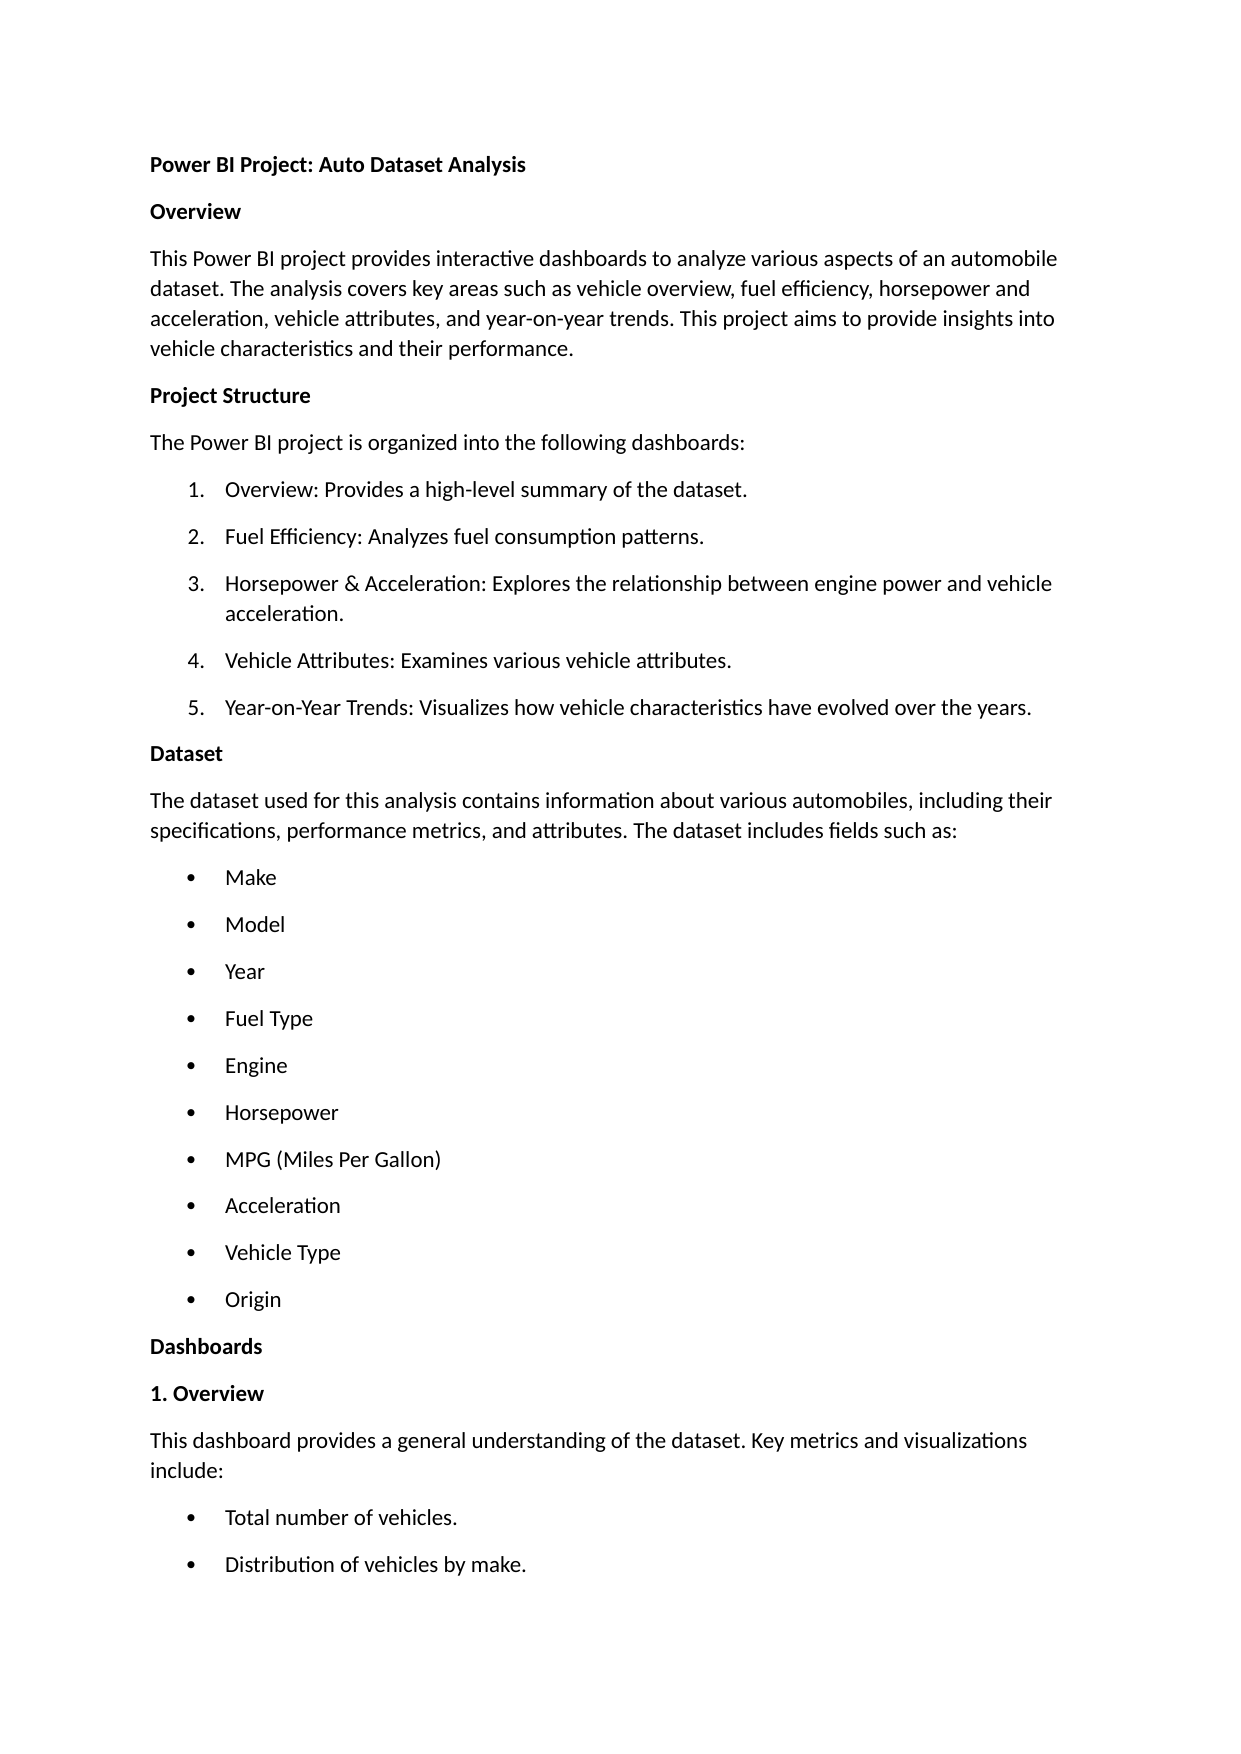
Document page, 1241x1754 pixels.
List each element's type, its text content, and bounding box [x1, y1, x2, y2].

text Overview [150, 197, 1090, 225]
text Project Structure [150, 381, 1090, 409]
text Power BI Project: Auto Dataset Analysis [150, 150, 1090, 178]
list MPG (Miles Per Gallon) [187, 1145, 1090, 1173]
list Acceleration [187, 1192, 1090, 1220]
list Engine [187, 1051, 1090, 1079]
list Fuel Efficiency: Analyzes fuel consumption patterns. [187, 522, 1090, 550]
text The dataset used for this analysis contains information about various automobiles, including their specifications, performance metrics, and attributes. The dataset includes fields such as: [150, 786, 1090, 845]
list Model [187, 910, 1090, 938]
text 1. Overview [150, 1379, 1090, 1407]
text This dashboard provides a general understanding of the dataset. Key metrics and visualizations include: [150, 1426, 1090, 1484]
text The Power BI project is organized into the following dashboards: [150, 428, 1090, 456]
text Dashboards [150, 1332, 1090, 1360]
list Total number of vehicles. [187, 1503, 1090, 1531]
list Vehicle Attributes: Examines various vehicle attributes. [187, 646, 1090, 674]
list Make [187, 863, 1090, 892]
text Dataset [150, 739, 1090, 768]
list Year-on-Year Trends: Visualizes how vehicle characteristics have evolved over the years. [187, 693, 1090, 721]
list Horsepower [187, 1098, 1090, 1126]
list Vehicle Type [187, 1238, 1090, 1267]
list Year [187, 957, 1090, 985]
list Horsepower & Acceleration: Explores the relationship between engine power and vehicle acceleration. [187, 569, 1090, 627]
text This Power BI project provides interactive dashboards to analyze various aspects of an automobile dataset. The analysis covers key areas such as vehicle overview, fuel efficiency, horsepower and acceleration, vehicle attributes, and year-on-year trends. This project aims to provide insights into vehicle characteristics and their performance. [150, 244, 1090, 362]
list Overview: Provides a high-level summary of the dataset. [187, 475, 1090, 503]
list Origin [187, 1285, 1090, 1313]
list Distribution of vehicles by make. [187, 1550, 1090, 1578]
list Fuel Type [187, 1004, 1090, 1032]
